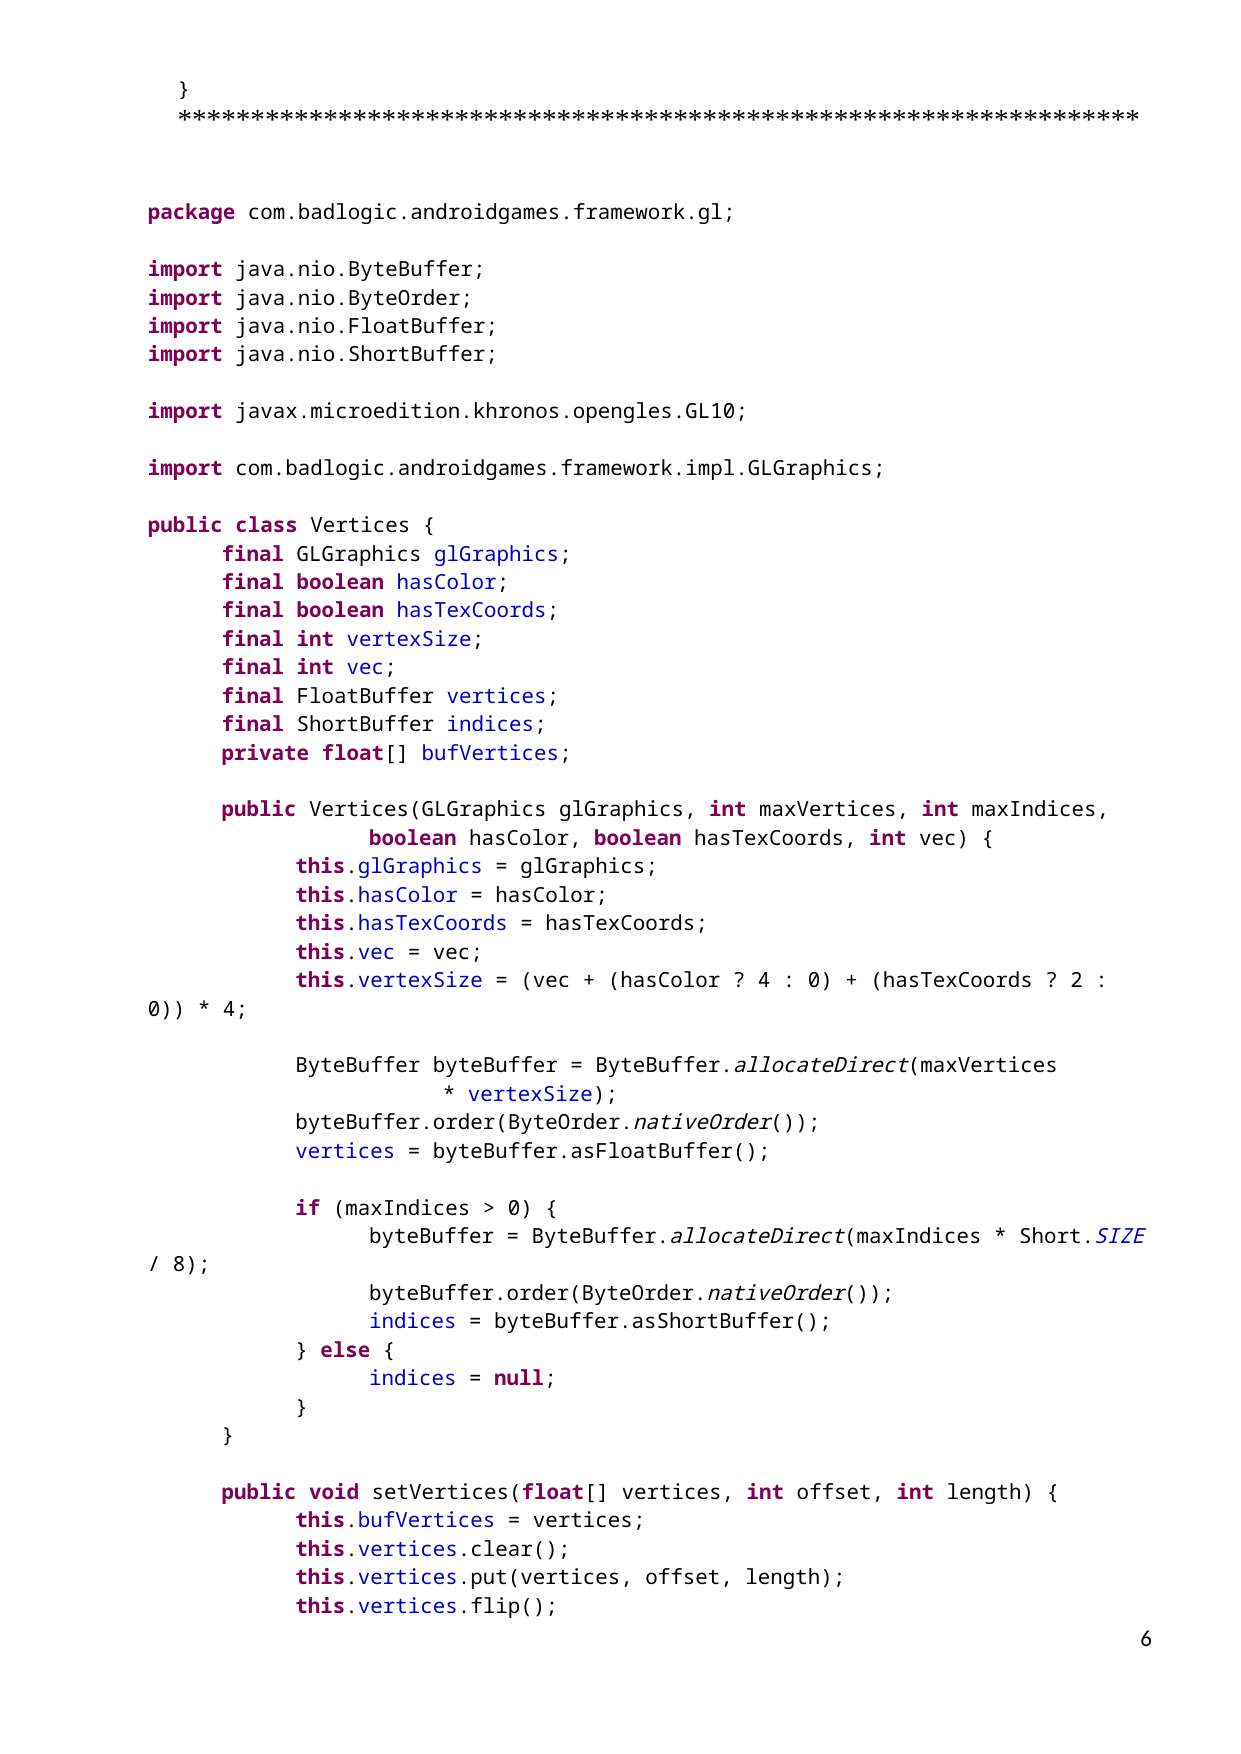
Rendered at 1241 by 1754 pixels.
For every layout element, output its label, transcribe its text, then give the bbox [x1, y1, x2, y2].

text public void setVertices(float[] vertices, int offset, int length) { [148, 1477, 1152, 1506]
text import javax.microedition.khronos.opengles.GL10; [148, 396, 1152, 425]
text final GLGraphics glGraphics; [148, 539, 1152, 567]
text byteBuffer.order(ByteOrder.nativeOrder()); [148, 1107, 1152, 1136]
text this.vec = vec; [148, 937, 1152, 965]
text byteBuffer = ByteBuffer.allocateDirect(maxIndices * Short.SIZE / 8); [148, 1221, 1152, 1278]
text private float[] bufVertices; [148, 738, 1152, 766]
text this.vertices.clear(); [148, 1534, 1152, 1562]
text } [148, 1392, 1152, 1420]
text public class Vertices { [148, 510, 1152, 539]
text final int vertexSize; [148, 624, 1152, 652]
text if (maxIndices > 0) { [148, 1193, 1152, 1221]
text this.hasTexCoords = hasTexCoords; [148, 908, 1152, 937]
text import java.nio.ByteOrder; [148, 283, 1152, 311]
text this.vertexSize = (vec + (hasColor ? 4 : 0) + (hasTexCoords ? 2 : 0)) * 4; [148, 965, 1152, 1022]
text import com.badlogic.androidgames.framework.impl.GLGraphics; [148, 453, 1152, 482]
text final FloatBuffer vertices; [148, 681, 1152, 709]
text public Vertices(GLGraphics glGraphics, int maxVertices, int maxIndices, [148, 794, 1152, 823]
text this.vertices.flip(); [148, 1591, 1152, 1619]
text final int vec; [148, 652, 1152, 681]
text this.hasColor = hasColor; [148, 880, 1152, 908]
text } [148, 74, 1152, 102]
text ****************************************************************** [148, 102, 1152, 164]
text final boolean hasColor; [148, 567, 1152, 596]
text indices = null; [148, 1363, 1152, 1392]
text import java.nio.FloatBuffer; [148, 311, 1152, 339]
text ByteBuffer byteBuffer = ByteBuffer.allocateDirect(maxVertices [148, 1051, 1152, 1079]
text this.vertices.put(vertices, offset, length); [148, 1562, 1152, 1591]
text } [148, 1420, 1152, 1449]
text vertices = byteBuffer.asFloatBuffer(); [148, 1136, 1152, 1164]
text final boolean hasTexCoords; [148, 596, 1152, 624]
text byteBuffer.order(ByteOrder.nativeOrder()); [148, 1278, 1152, 1306]
text * vertexSize); [148, 1079, 1152, 1107]
text this.glGraphics = glGraphics; [148, 851, 1152, 880]
text package com.badlogic.androidgames.framework.gl; [148, 197, 1152, 226]
text indices = byteBuffer.asShortBuffer(); [148, 1306, 1152, 1335]
text final ShortBuffer indices; [148, 709, 1152, 738]
text this.bufVertices = vertices; [148, 1506, 1152, 1534]
text import java.nio.ByteBuffer; [148, 254, 1152, 283]
text boolean hasColor, boolean hasTexCoords, int vec) { [148, 823, 1152, 851]
text import java.nio.ShortBuffer; [148, 339, 1152, 368]
text } else { [148, 1335, 1152, 1363]
